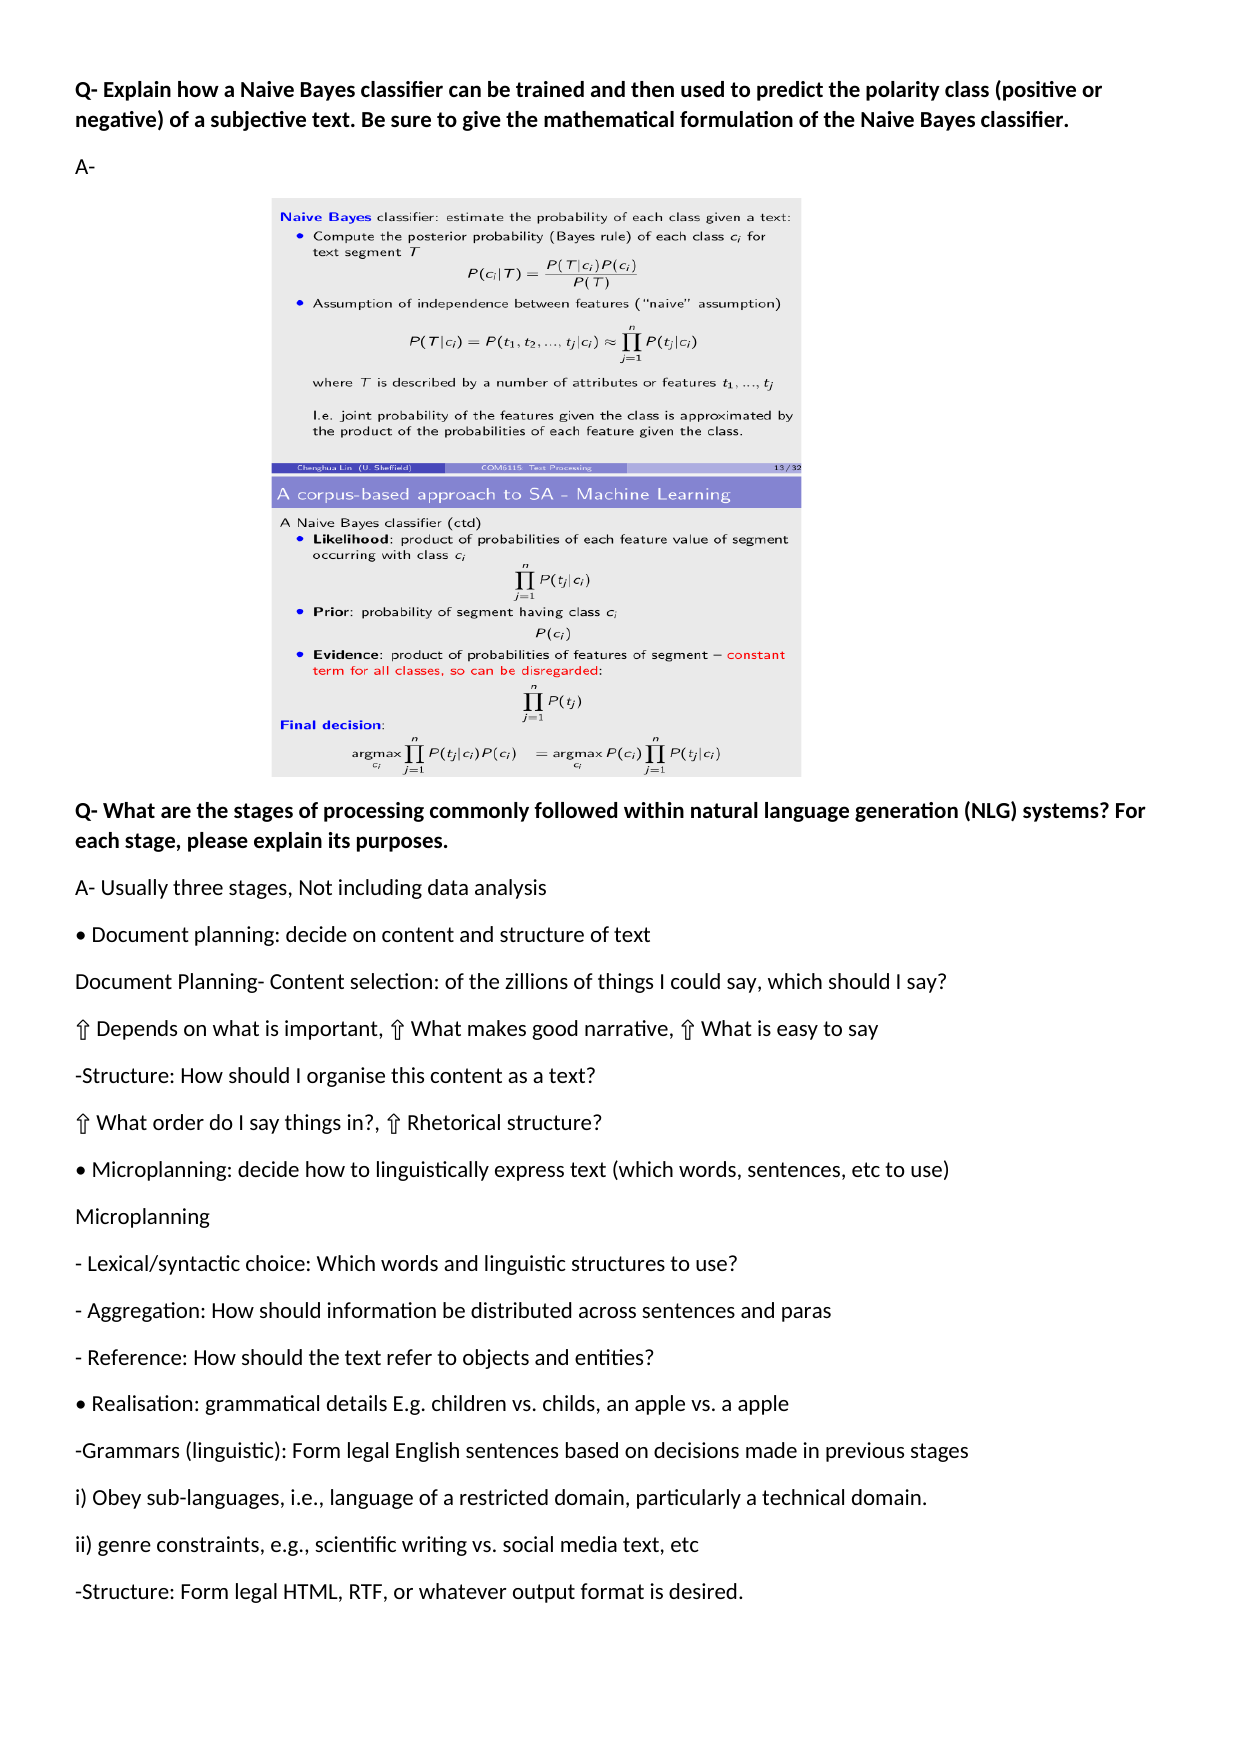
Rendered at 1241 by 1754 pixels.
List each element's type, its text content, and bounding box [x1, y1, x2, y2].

text • Realisation: grammatical details E.g. children vs. childs, an apple vs. a apple [75, 1389, 1165, 1417]
text Document Planning- Content selection: of the zillions of things I could say, which should I say? [75, 967, 1165, 995]
text Q- Explain how a Naive Bayes classifier can be trained and then used to predict the polarity class (positive or negative) of a subjective text. Be sure to give the mathematical formulation of the Naive Bayes classifier. [75, 75, 1165, 133]
text ⇧ Depends on what is important, ⇧ What makes good narrative, ⇧ What is easy to say [75, 1014, 1165, 1042]
text A- [75, 152, 1165, 180]
text Microplanning [75, 1202, 1165, 1230]
text Q- What are the stages of processing commonly followed within natural language generation (NLG) systems? For each stage, please explain its purposes. [75, 796, 1165, 854]
text -Structure: How should I organise this content as a text? [75, 1061, 1165, 1089]
text -Structure: Form legal HTML, RTF, or whatever output format is desired. [75, 1577, 1165, 1605]
text ii) genre constraints, e.g., scientific writing vs. social media text, etc [75, 1530, 1165, 1558]
text i) Obey sub-languages, i.e., language of a restricted domain, particularly a technical domain. [75, 1483, 1165, 1511]
text -Grammars (linguistic): Form legal English sentences based on decisions made in previous stages [75, 1436, 1165, 1464]
text - Lexical/syntactic choice: Which words and linguistic structures to use? [75, 1249, 1165, 1277]
text - Reference: How should the text refer to objects and entities? [75, 1343, 1165, 1371]
text A- Usually three stages, Not including data analysis [75, 873, 1165, 901]
text • Microplanning: decide how to linguistically express text (which words, sentences, etc to use) [75, 1155, 1165, 1183]
picture [271, 198, 802, 777]
text ⇧ What order do I say things in?, ⇧ Rhetorical structure? [75, 1108, 1165, 1136]
text - Aggregation: How should information be distributed across sentences and paras [75, 1296, 1165, 1324]
text • Document planning: decide on content and structure of text [75, 920, 1165, 948]
